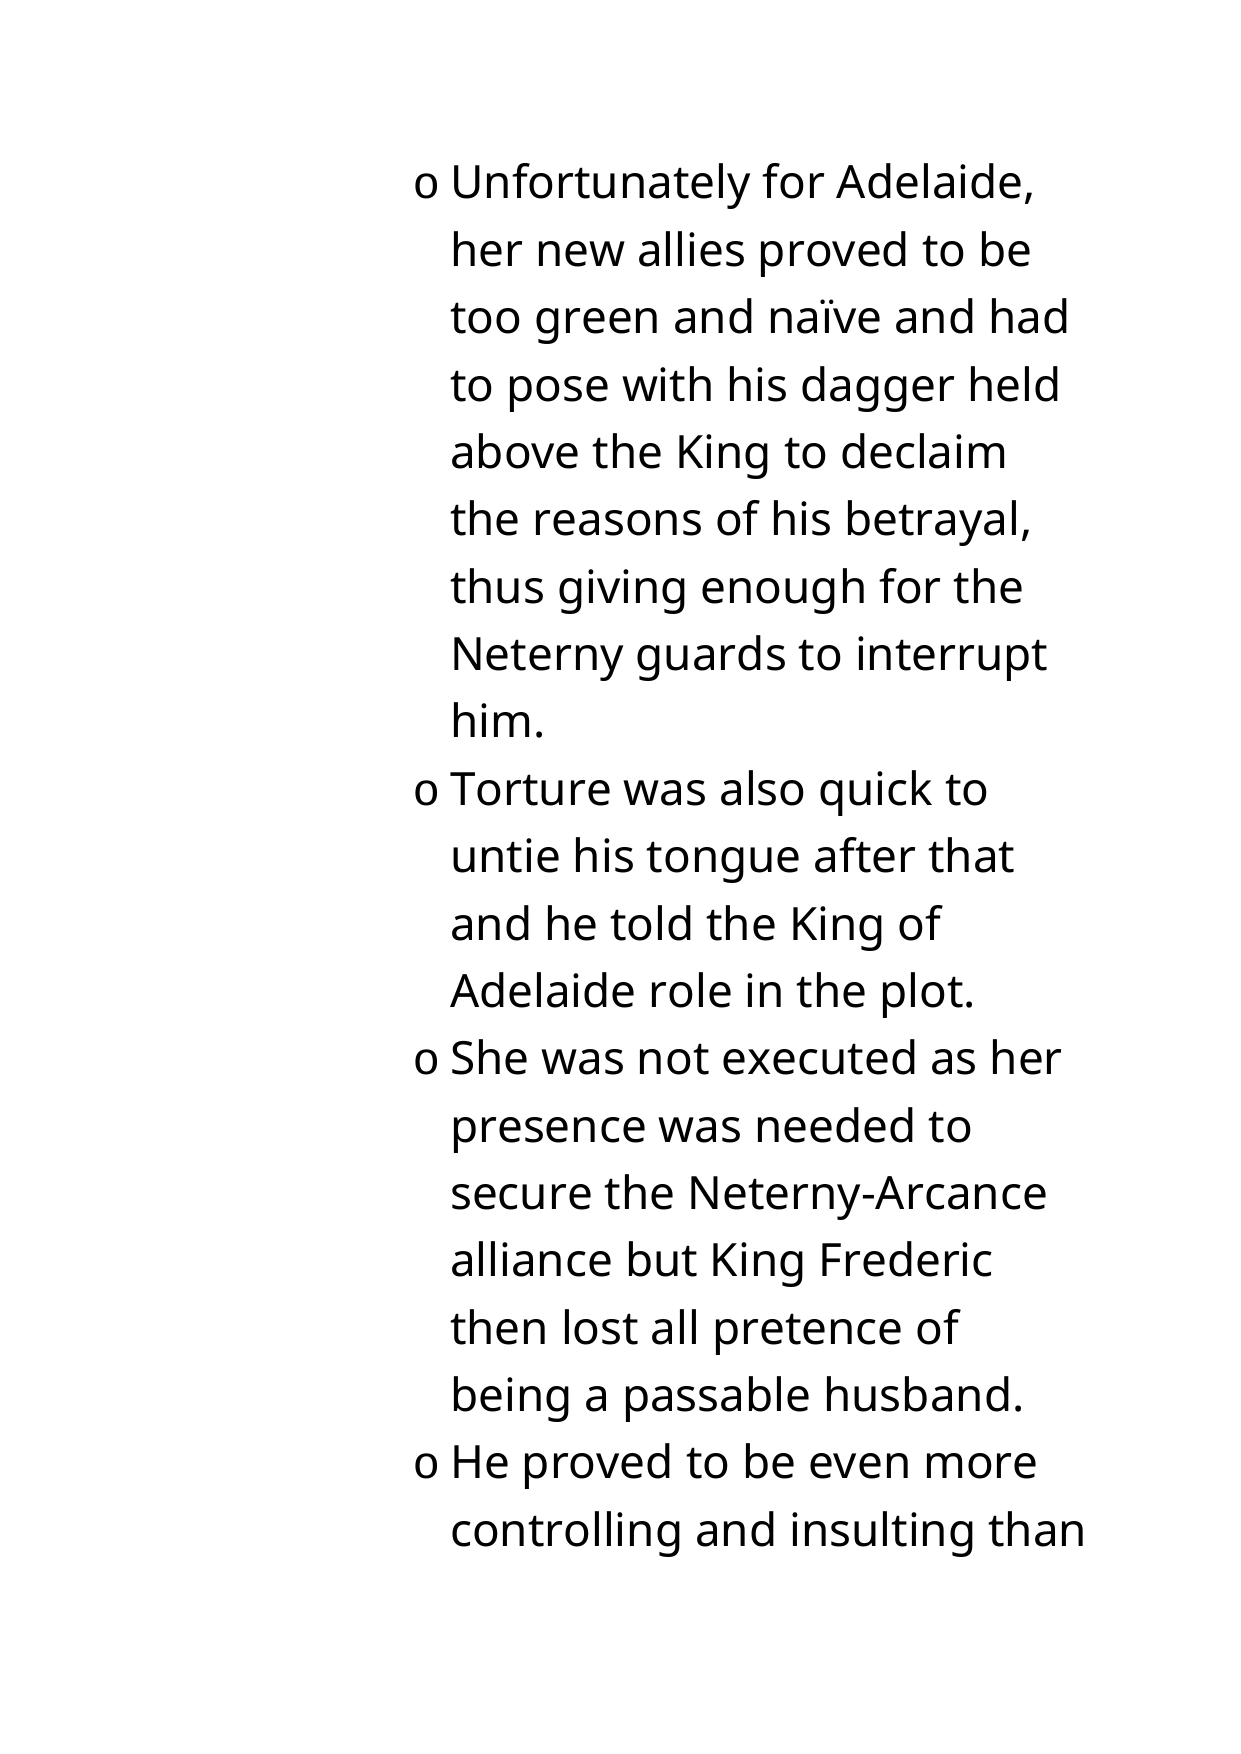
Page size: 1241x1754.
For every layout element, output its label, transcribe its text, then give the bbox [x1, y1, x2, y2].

list Torture was also quick to untie his tongue after that and he told the King of Adelaide role in the plot. [412, 756, 1090, 1021]
list Unfortunately for Adelaide, her new allies proved to be too green and naïve and had to pose with his dagger held above the King to declaim the reasons of his betrayal, thus giving enough for the Neterny guards to interrupt him. [412, 150, 1090, 751]
list She was not executed as her presence was needed to secure the Neterny-Arcance alliance but King Frederic then lost all pretence of being a passable husband. [412, 1026, 1090, 1425]
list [412, 1430, 1090, 1560]
